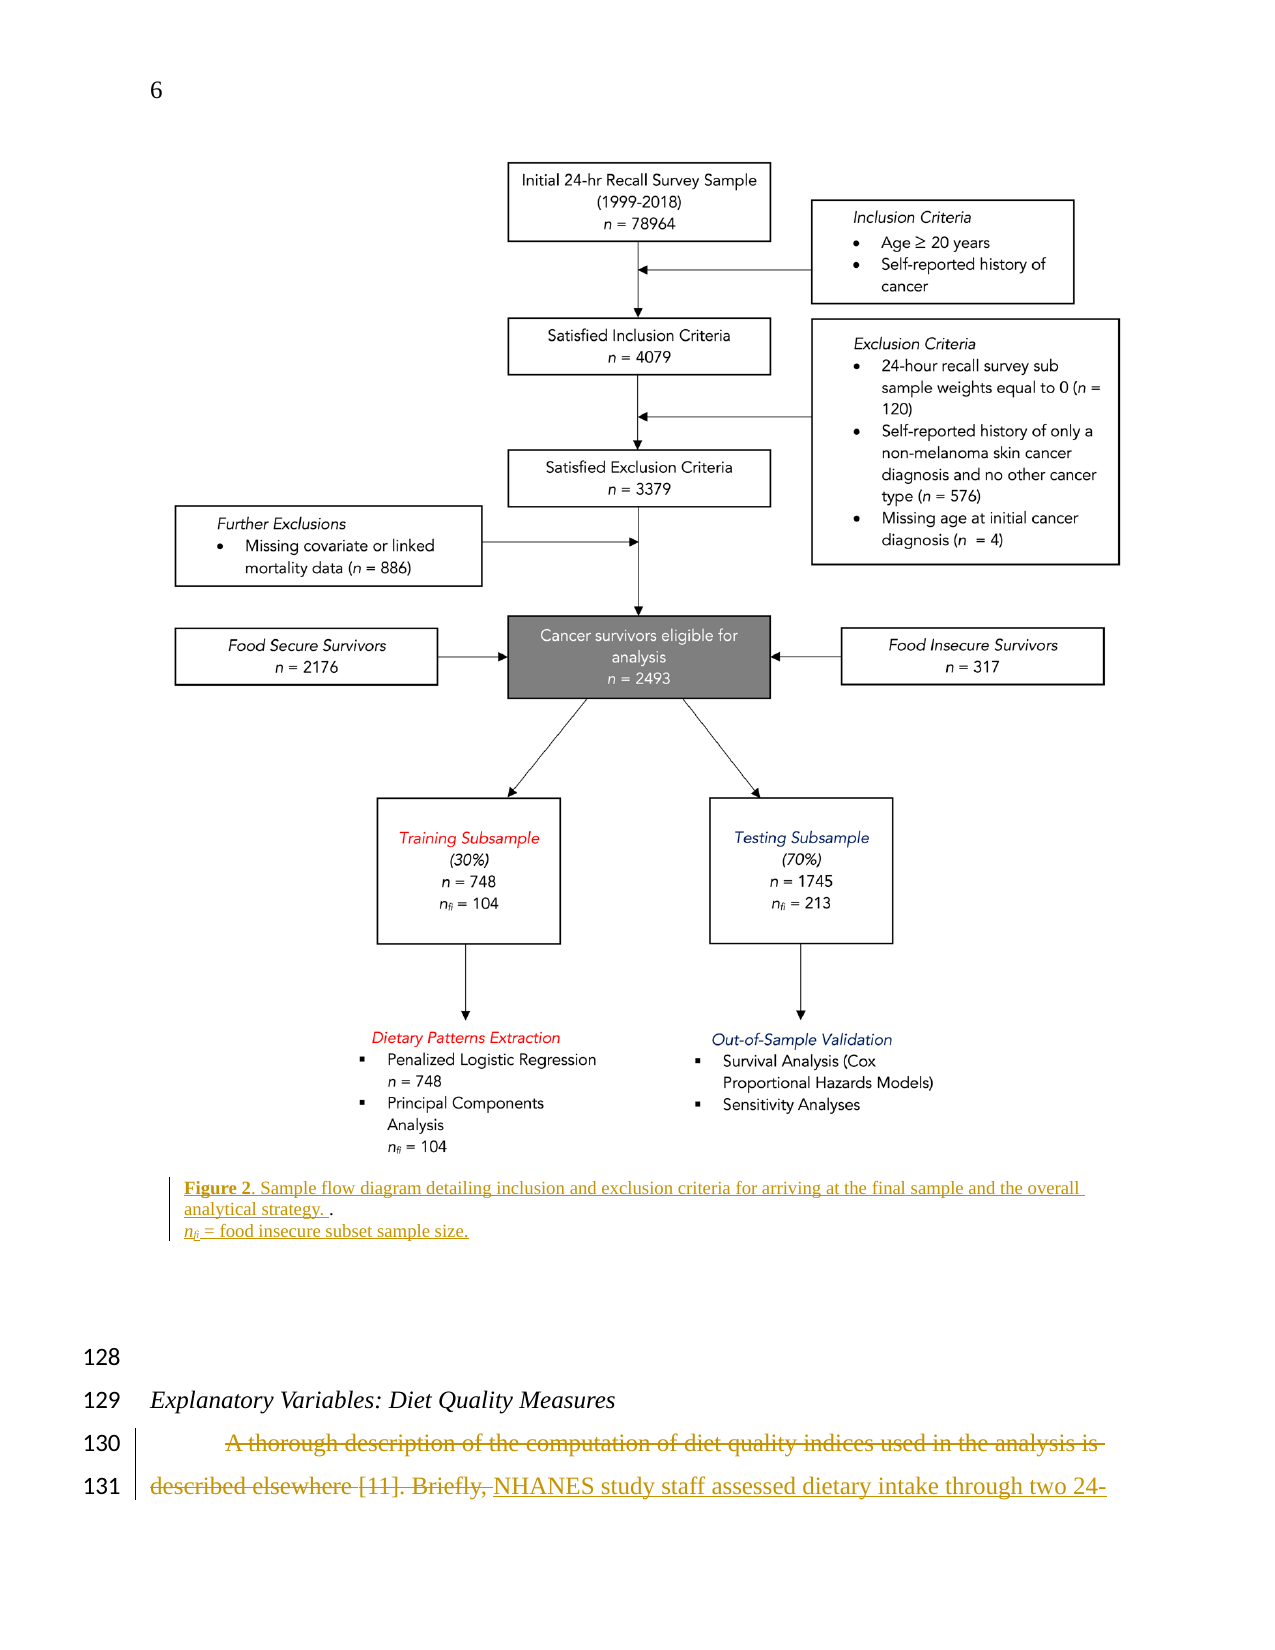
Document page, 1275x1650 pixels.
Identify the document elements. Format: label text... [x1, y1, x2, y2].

text Explanatory Variables: Diet Quality Measures [150, 1385, 1125, 1413]
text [150, 1428, 1125, 1500]
picture [157, 150, 1133, 1162]
